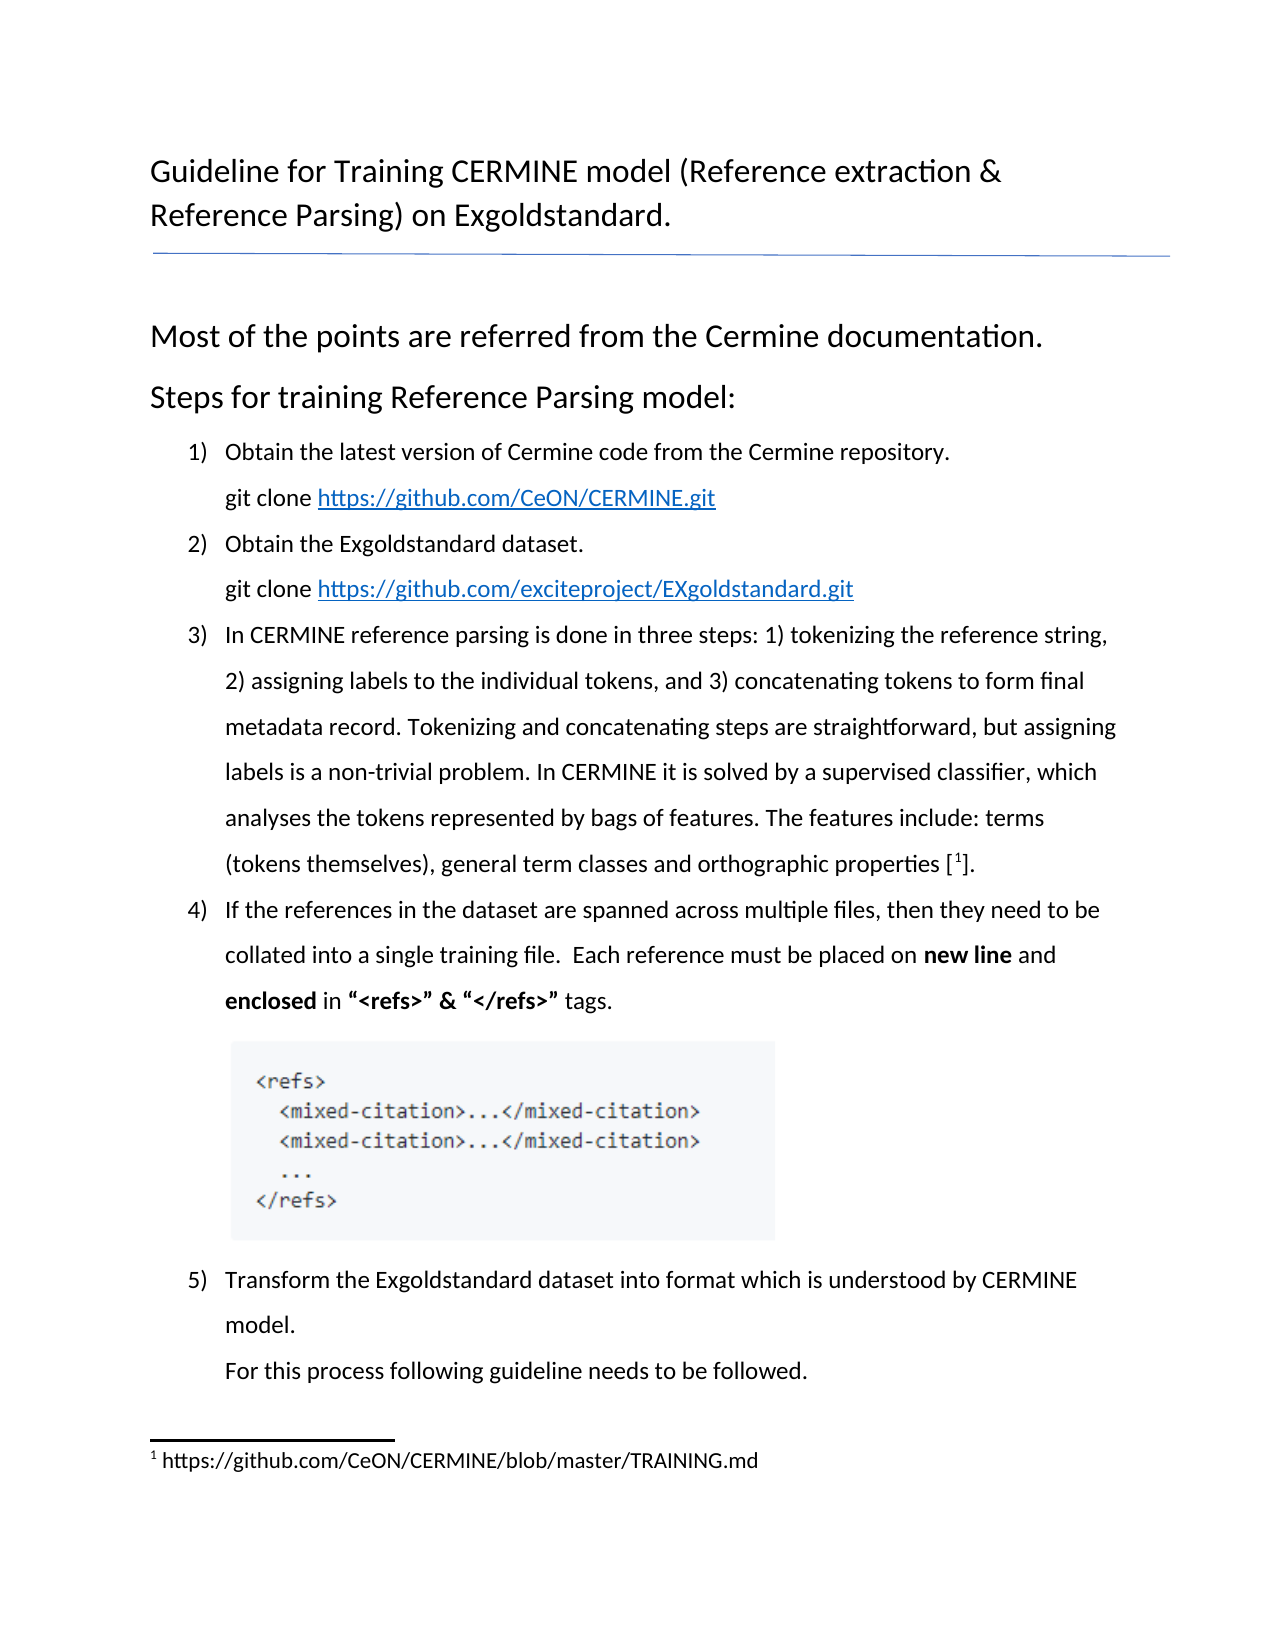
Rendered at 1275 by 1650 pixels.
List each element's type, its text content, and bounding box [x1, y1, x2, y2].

list Transform the Exgoldstandard dataset into format which is understood by CERMINE model. For this process following guideline needs to be followed. [187, 1264, 1125, 1386]
text Guideline for Training CERMINE model (Reference extraction & Reference Parsing) on Exgoldstandard. [150, 150, 1125, 235]
text Steps for training Reference Parsing model: [150, 376, 1125, 417]
list In CERMINE reference parsing is done in three steps: 1) tokenizing the reference string, 2) assigning labels to the individual tokens, and 3) concatenating tokens to form final metadata record. Tokenizing and concatenating steps are straightforward, but assigning labels is a non-trivial problem. In CERMINE it is solved by a supervised classifier, which analyses the tokens represented by bags of features. The features include: terms (tokens themselves), general term classes and orthographic properties []. [187, 619, 1125, 878]
picture [225, 1029, 775, 1250]
text Most of the points are referred from the Cermine documentation. [150, 315, 1125, 356]
list Obtain the Exgoldstandard dataset. git clone https://github.com/exciteproject/EXgoldstandard.git [187, 528, 1125, 604]
list Obtain the latest version of Cermine code from the Cermine repository. git clone https://github.com/CeON/CERMINE.git [187, 436, 1125, 513]
